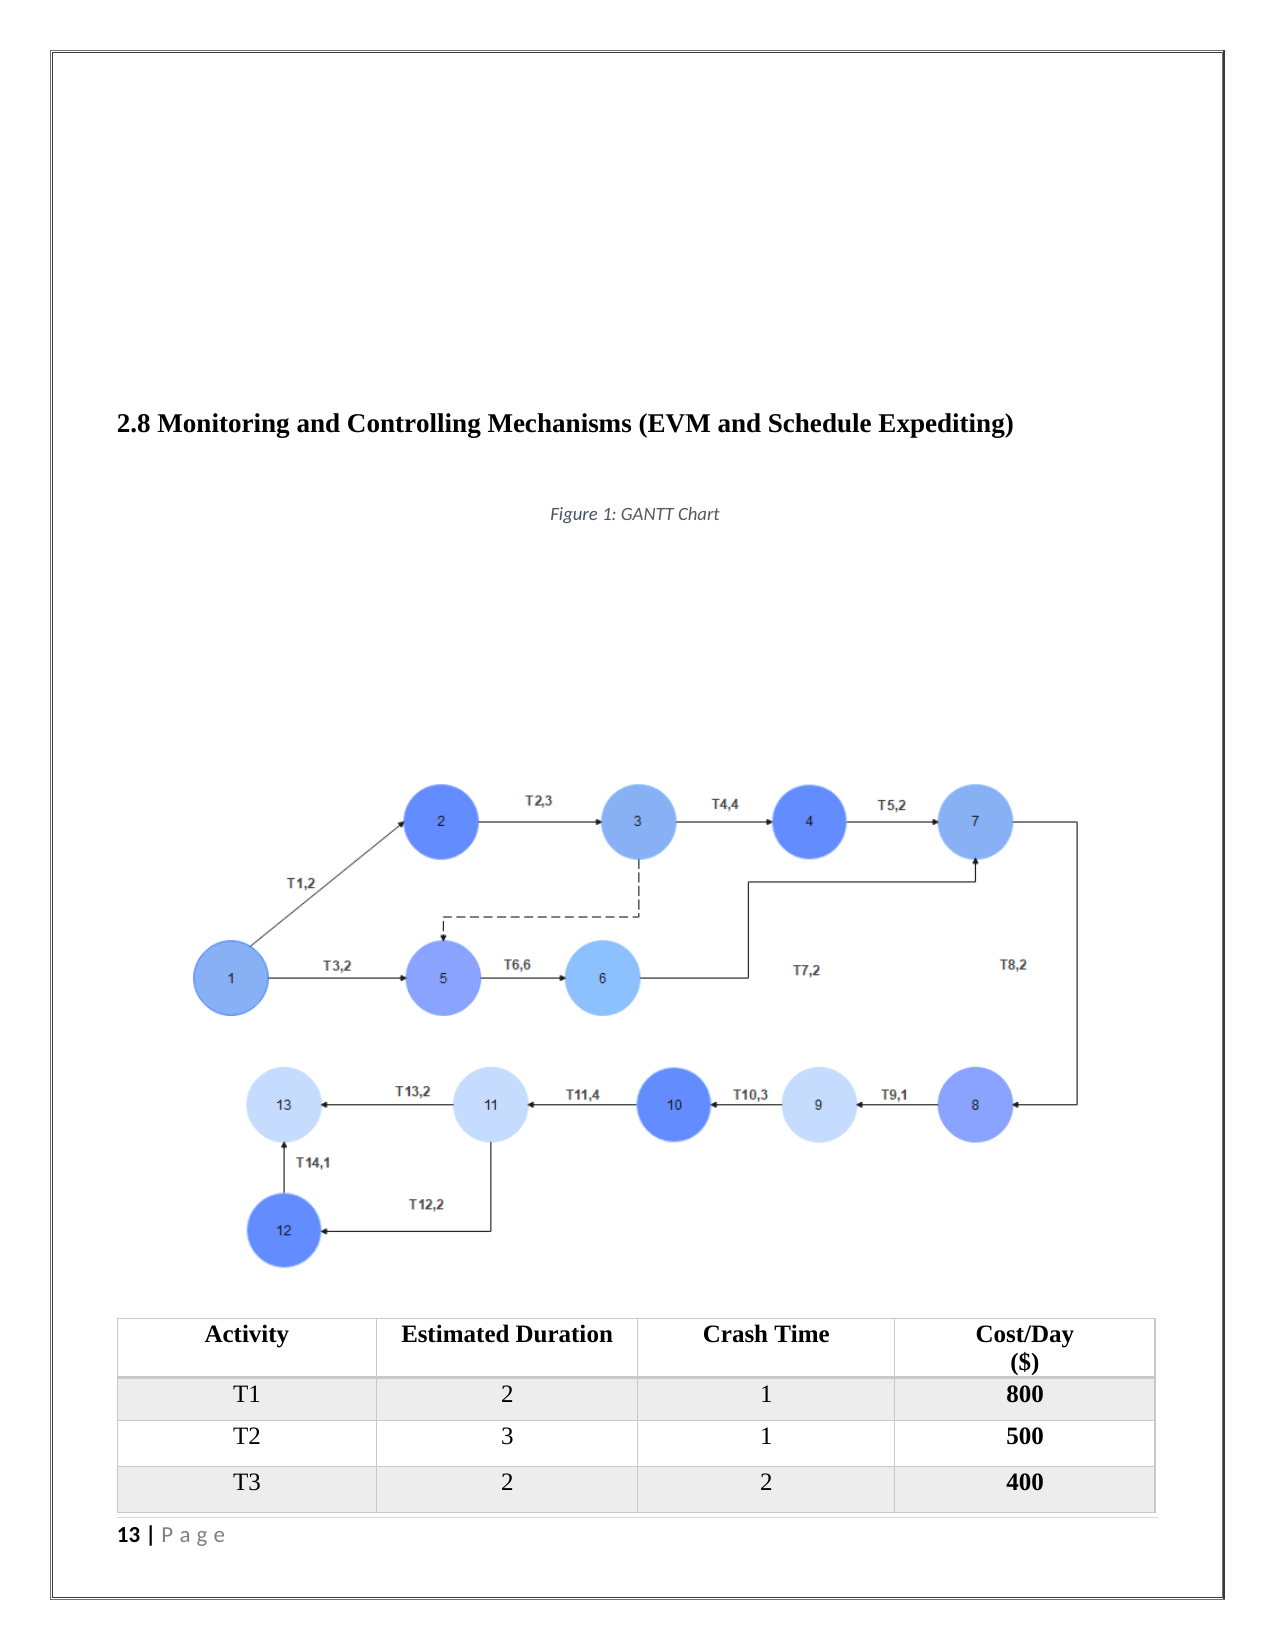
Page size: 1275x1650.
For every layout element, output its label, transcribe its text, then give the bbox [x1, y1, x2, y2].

table_header Crash Time [638, 1319, 894, 1376]
table_cell T1 [118, 1379, 376, 1420]
table_cell 2 [638, 1467, 894, 1512]
table_cell 800 [895, 1379, 1154, 1420]
table_cell 2 [377, 1467, 637, 1512]
table_cell 500 [895, 1421, 1154, 1466]
table_cell T2 [118, 1421, 376, 1466]
table_header Cost/Day ($) [895, 1319, 1154, 1376]
table_header Estimated Duration [377, 1319, 637, 1376]
table_cell 1 [638, 1379, 894, 1420]
picture [165, 653, 1106, 1318]
subtitle 2.8 Monitoring and Controlling Mechanisms (EVM and Schedule Expediting) [117, 407, 1158, 439]
table_cell 2 [377, 1379, 637, 1420]
table_cell 400 [895, 1467, 1154, 1512]
table_cell T3 [118, 1467, 376, 1512]
table_cell 3 [377, 1421, 637, 1466]
table_cell 1 [638, 1421, 894, 1466]
table_header Activity [118, 1319, 376, 1376]
